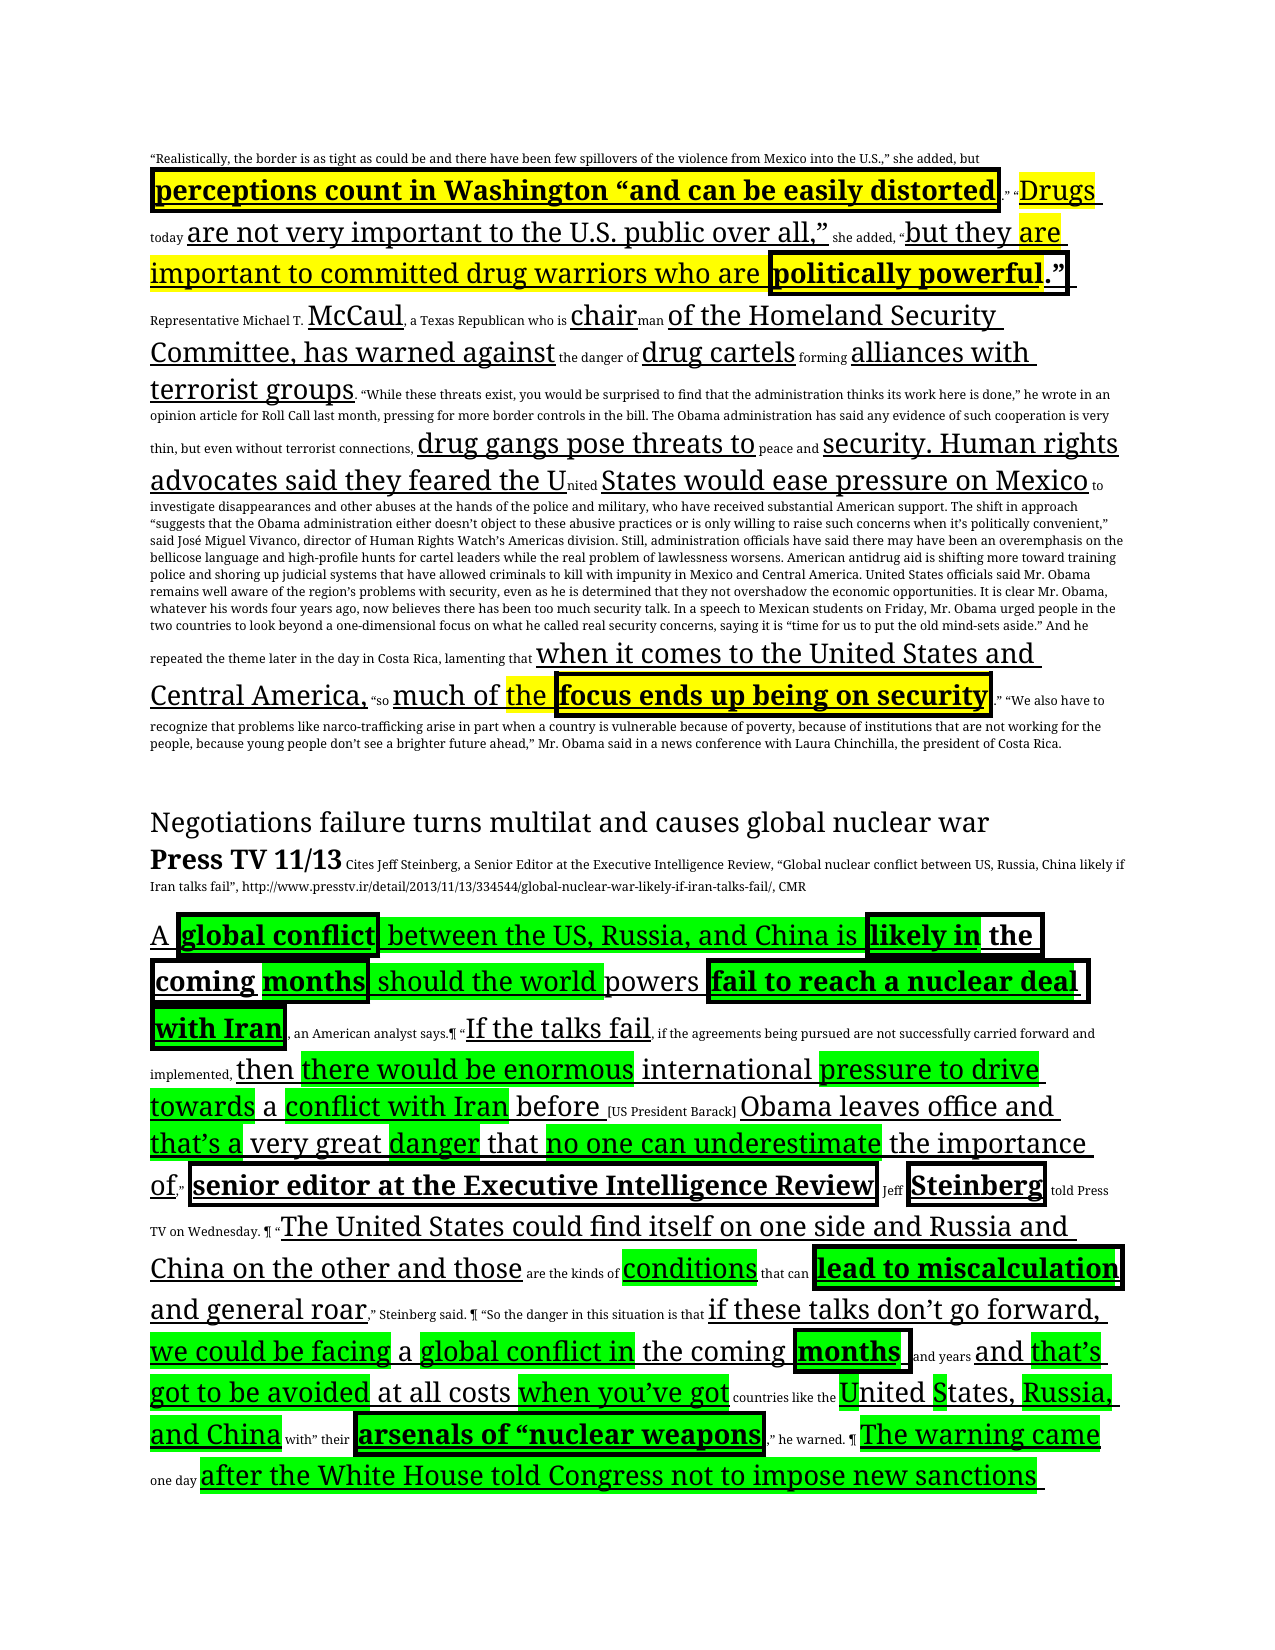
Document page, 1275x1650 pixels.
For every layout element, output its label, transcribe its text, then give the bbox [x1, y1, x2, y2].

text Press TV 11/13 Cites Jeff Steinberg, a Senior Editor at the Executive Intelligence Review, “Global nuclear conflict between US, Russia, China likely if Iran talks fail”, http://www.presstv.ir/detail/2013/11/13/334544/global-nuclear-war-likely-if-iran-talks-fail/, CMR [150, 841, 1125, 895]
subtitle Negotiations failure turns multilat and causes global nuclear war [150, 804, 1125, 841]
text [150, 912, 1125, 1494]
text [150, 150, 1125, 752]
